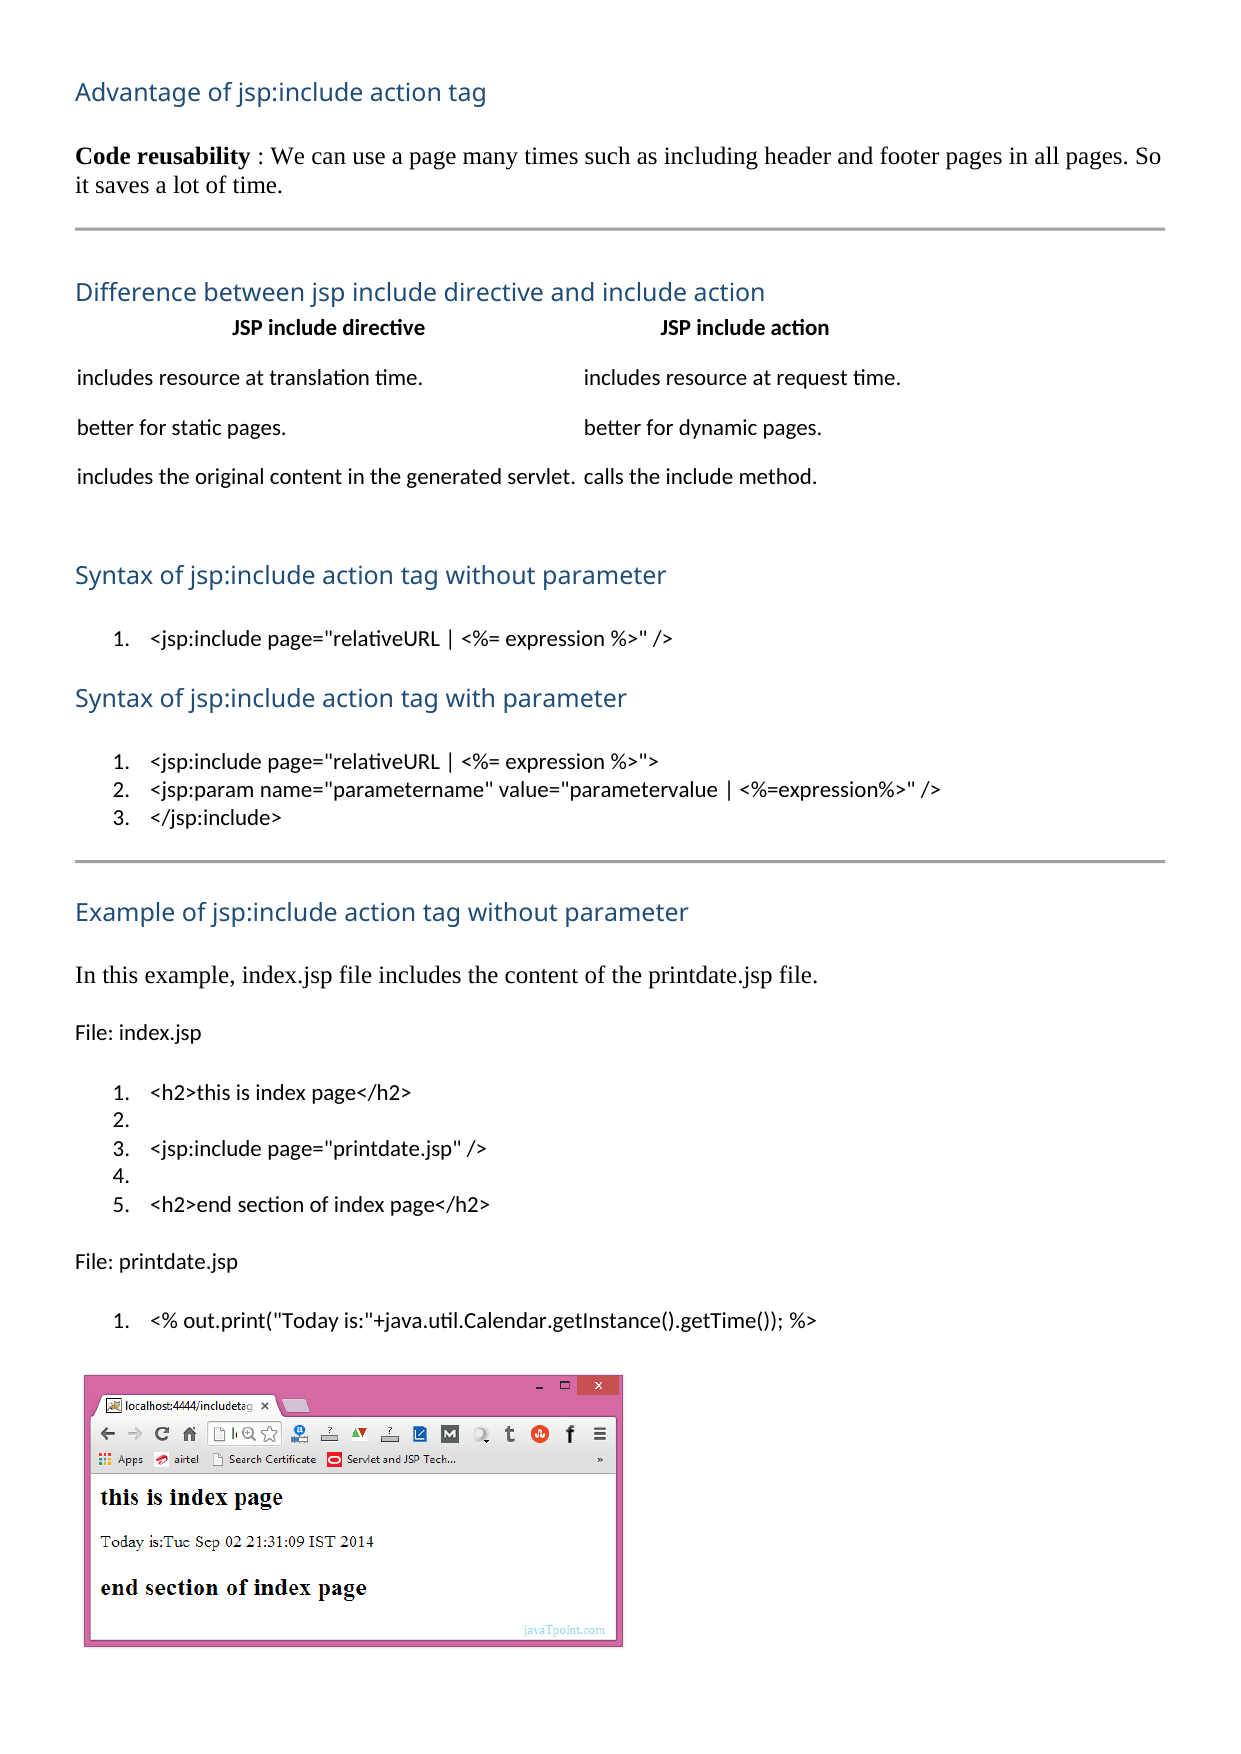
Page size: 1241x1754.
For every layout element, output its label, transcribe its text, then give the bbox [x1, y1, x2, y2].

table_cell includes the original content in the generated servlet. [75, 461, 582, 511]
table_cell includes resource at translation time. [75, 361, 582, 411]
list <jsp:include page="relativeURL | <%= expression %>" /> [112, 624, 1165, 652]
list <h2>this is index page</h2> [112, 1078, 1165, 1106]
subtitle Advantage of jsp:include action tag [75, 75, 1165, 109]
list <jsp:include page="relativeURL | <%= expression %>"> [112, 747, 1165, 775]
table_header JSP include directive [75, 311, 582, 361]
picture [75, 1363, 631, 1655]
subtitle Syntax of jsp:include action tag without parameter [75, 558, 1165, 592]
text File: printdate.jsp [75, 1247, 1165, 1275]
subtitle Difference between jsp include directive and include action [75, 274, 1165, 308]
table_cell better for static pages. [75, 411, 582, 461]
subtitle Example of jsp:include action tag without parameter [75, 894, 1165, 928]
list <% out.print("Today is:"+java.util.Calendar.getInstance().getTime()); %> [112, 1306, 1165, 1334]
text In this example, index.jsp file includes the content of the printdate.jsp file. [75, 960, 1165, 989]
text Code reusability : We can use a page many times such as including header and footer pages in all pages. So it saves a lot of time. [75, 141, 1165, 198]
table_cell calls the include method. [582, 461, 908, 511]
table_cell includes resource at request time. [582, 361, 908, 411]
list </jsp:include> [112, 803, 1165, 831]
list <jsp:param name="parametername" value="parametervalue | <%=expression%>" /> [112, 775, 1165, 803]
table_header JSP include action [582, 311, 908, 361]
table_cell better for dynamic pages. [582, 411, 908, 461]
text File: index.jsp [75, 1018, 1165, 1046]
list <jsp:include page="printdate.jsp" /> [112, 1134, 1165, 1162]
subtitle Syntax of jsp:include action tag with parameter [75, 681, 1165, 715]
list <h2>end section of index page</h2> [112, 1190, 1165, 1218]
